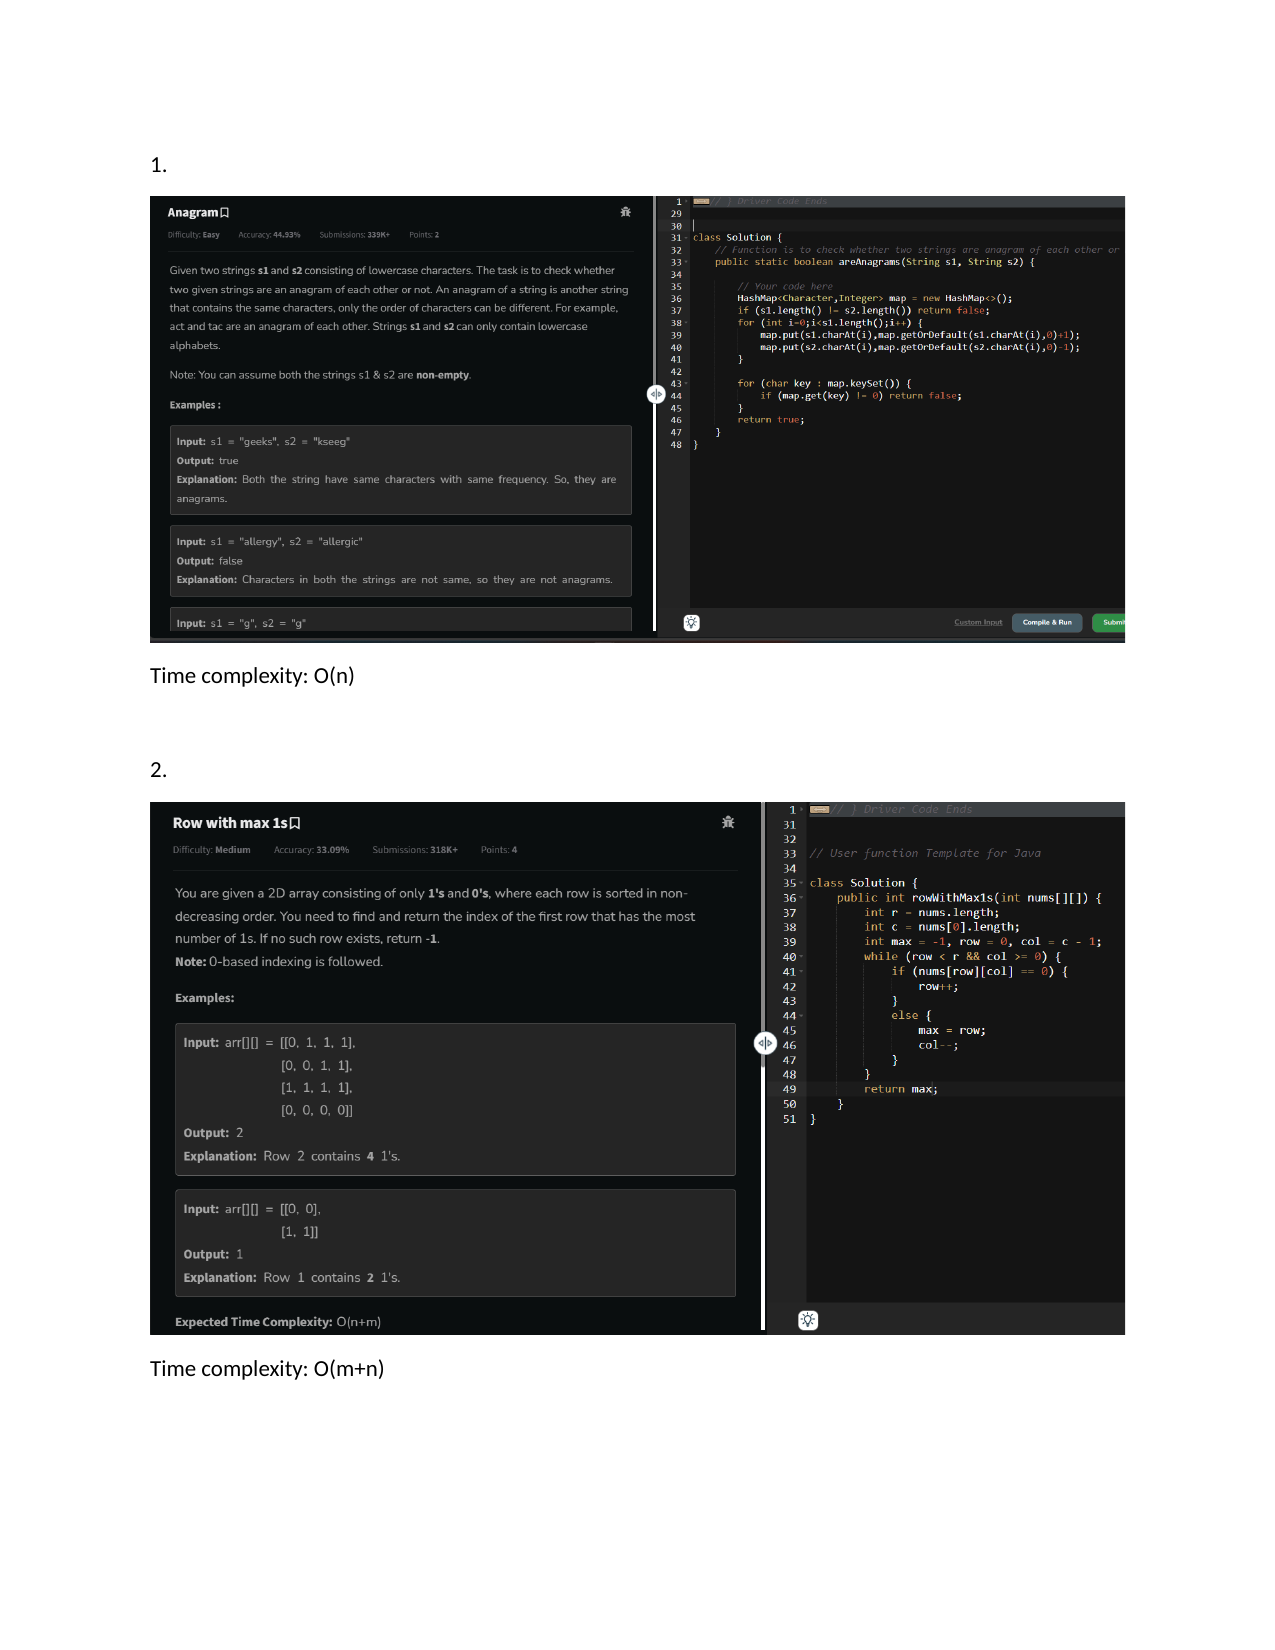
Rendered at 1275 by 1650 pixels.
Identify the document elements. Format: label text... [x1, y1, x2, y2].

text 2. [150, 755, 1125, 783]
text Time complexity: O(m+n) [150, 1354, 1125, 1382]
text Time complexity: O(n) [150, 661, 1125, 689]
picture [150, 802, 1125, 1335]
picture [150, 196, 1125, 643]
text 1. [150, 150, 1125, 178]
